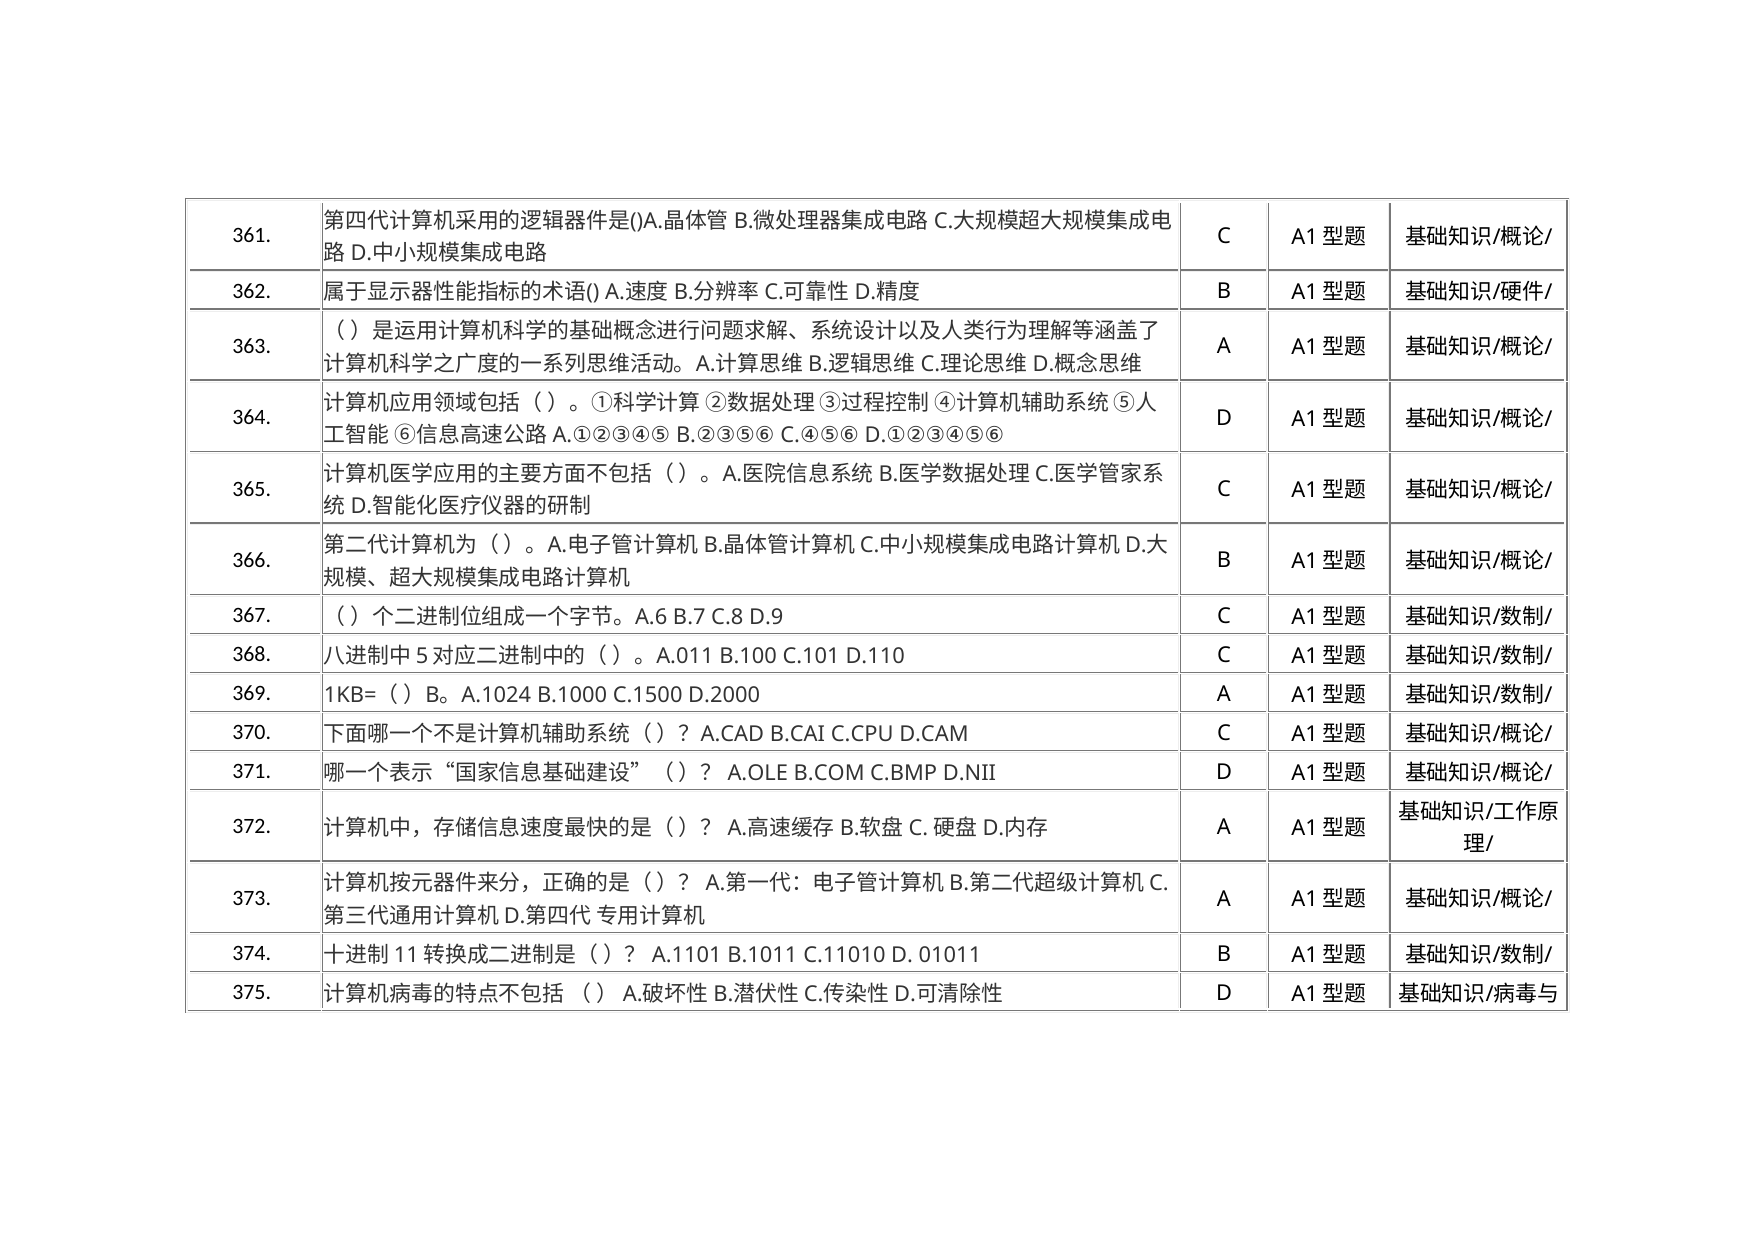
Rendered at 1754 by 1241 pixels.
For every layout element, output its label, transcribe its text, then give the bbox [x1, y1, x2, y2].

table_cell A1型题 [1269, 454, 1388, 522]
table_cell A1型题 [1269, 675, 1388, 711]
table_cell 计算机应用领域包括（ ）。①科学计算 ②数据处理 ③过程控制 ④计算机辅助系统 ⑤人工智能 ⑥信息高速公路 A.①②③④⑤ B.②③⑤⑥ C.④⑤⑥ D.①②③④⑤⑥ [323, 383, 1178, 451]
table_cell 基础知识/数制/ [1391, 931, 1567, 971]
table_cell 属于显示器性能指标的术语() A.速度 B.分辨率 C.可靠性 D.精度 [323, 272, 1178, 308]
table_cell [186, 789, 321, 860]
table_cell 基础知识/工作原理/ [1389, 789, 1568, 860]
table_cell [188, 633, 320, 672]
table_cell 基础知识/硬件/ [1391, 269, 1566, 308]
table_cell A [1181, 675, 1266, 711]
table_cell 1KB=（ ）B。A.1024 B.1000 C.1500 D.2000 [323, 675, 1178, 711]
table_cell A1型题 [1269, 714, 1388, 750]
table_cell [188, 308, 320, 379]
table_cell A1型题 [1269, 272, 1388, 308]
table_cell A1型题 [1268, 974, 1389, 1009]
table_cell 基础知识/病毒与安全/ [1389, 971, 1568, 1009]
table_cell 计算机按元器件来分，正确的是（ ）？ A.第一代：电子管计算机 B.第二代超级计算机 C.第三代通用计算机 D.第四代 专用计算机 [323, 864, 1178, 931]
table_cell 基础知识/概论/ [1391, 860, 1567, 931]
table_cell A1型题 [1269, 525, 1388, 593]
table_cell D [1181, 753, 1266, 789]
table_cell A [1181, 792, 1266, 860]
table_cell 基础知识/概论/ [1389, 451, 1568, 522]
table_cell A1型题 [1269, 636, 1388, 672]
table_cell A1型题 [1269, 792, 1388, 860]
table_cell B [1181, 525, 1266, 593]
table_cell [188, 594, 320, 632]
table_cell C [1181, 454, 1266, 522]
table_cell [186, 451, 321, 522]
table_cell [188, 379, 320, 451]
table_cell A1型题 [1269, 597, 1388, 632]
table_cell 十进制11转换成二进制是（ ）？ A.1101 B.1011 C.11010 D. 01011 [323, 935, 1178, 971]
table_cell [188, 201, 321, 269]
table_cell 基础知识/概论/ [1389, 201, 1566, 269]
table_cell D [1180, 974, 1267, 1009]
table_cell [188, 860, 320, 931]
table_cell 基础知识/概论/ [1391, 308, 1567, 379]
table_cell [188, 522, 320, 593]
table_cell C [1180, 201, 1267, 269]
table_cell C [1181, 597, 1266, 632]
table_cell [188, 269, 320, 308]
table_cell [186, 711, 321, 750]
table_cell 基础知识/概论/ [1389, 711, 1568, 750]
table_cell D [1181, 383, 1266, 451]
table_cell 基础知识/数制/ [1391, 633, 1567, 672]
table_cell A1型题 [1268, 201, 1389, 269]
table_cell （ ）个二进制位组成一个字节。A.6 B.7 C.8 D.9 [323, 597, 1178, 632]
table_cell [188, 931, 320, 971]
table_cell [186, 971, 321, 1009]
table_cell C [1181, 636, 1266, 672]
table_cell A [1181, 864, 1266, 931]
table_cell 哪一个表示“国家信息基础建设”（ ）？ A.OLE B.COM C.BMP D.NII [323, 753, 1178, 789]
table_cell 基础知识/概论/ [1389, 750, 1568, 789]
table_cell 第二代计算机为（ ）。A.电子管计算机 B.晶体管计算机 C.中小规模集成电路计算机 D.大规模、超大规模集成电路计算机 [323, 525, 1178, 593]
table_cell 基础知识/概论/ [1391, 379, 1567, 451]
table_cell [186, 750, 321, 789]
table_cell A [1181, 312, 1266, 379]
table_cell 基础知识/概论/ [1391, 522, 1566, 593]
table_cell 八进制中5对应二进制中的（ ）。A.011 B.100 C.101 D.110 [323, 636, 1178, 672]
table_cell 第四代计算机采用的逻辑器件是()A.晶体管 B.微处理器集成电路 C.大规模超大规模集成电路 D.中小规模集成电路 [321, 201, 1180, 269]
table_cell 基础知识/数制/ [1389, 672, 1568, 711]
table_cell A1型题 [1269, 383, 1388, 451]
table_cell 计算机中，存储信息速度最快的是（ ）？ A.高速缓存 B.软盘 C. 硬盘 D.内存 [323, 792, 1178, 860]
table_cell A1型题 [1269, 753, 1388, 789]
table_cell 计算机医学应用的主要方面不包括（ ）。A.医院信息系统 B.医学数据处理 C.医学管家系统 D.智能化医疗仪器的研制 [323, 454, 1178, 522]
table_cell 下面哪一个不是计算机辅助系统（ ）？A.CAD B.CAI C.CPU D.CAM [323, 714, 1178, 750]
table_cell C [1181, 714, 1266, 750]
table_cell 基础知识/数制/ [1391, 594, 1567, 632]
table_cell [321, 974, 1180, 1009]
table_cell A1型题 [1269, 864, 1388, 931]
table_cell A1型题 [1269, 312, 1388, 379]
table_cell [186, 672, 321, 711]
table_cell B [1181, 272, 1266, 308]
table_cell （ ）是运用计算机科学的基础概念进行问题求解、系统设计以及人类行为理解等涵盖了计算机科学之广度的一系列思维活动。A.计算思维 B.逻辑思维 C.理论思维 D.概念思维 [323, 312, 1178, 379]
table_cell A1型题 [1269, 935, 1388, 971]
table_cell B [1181, 935, 1266, 971]
